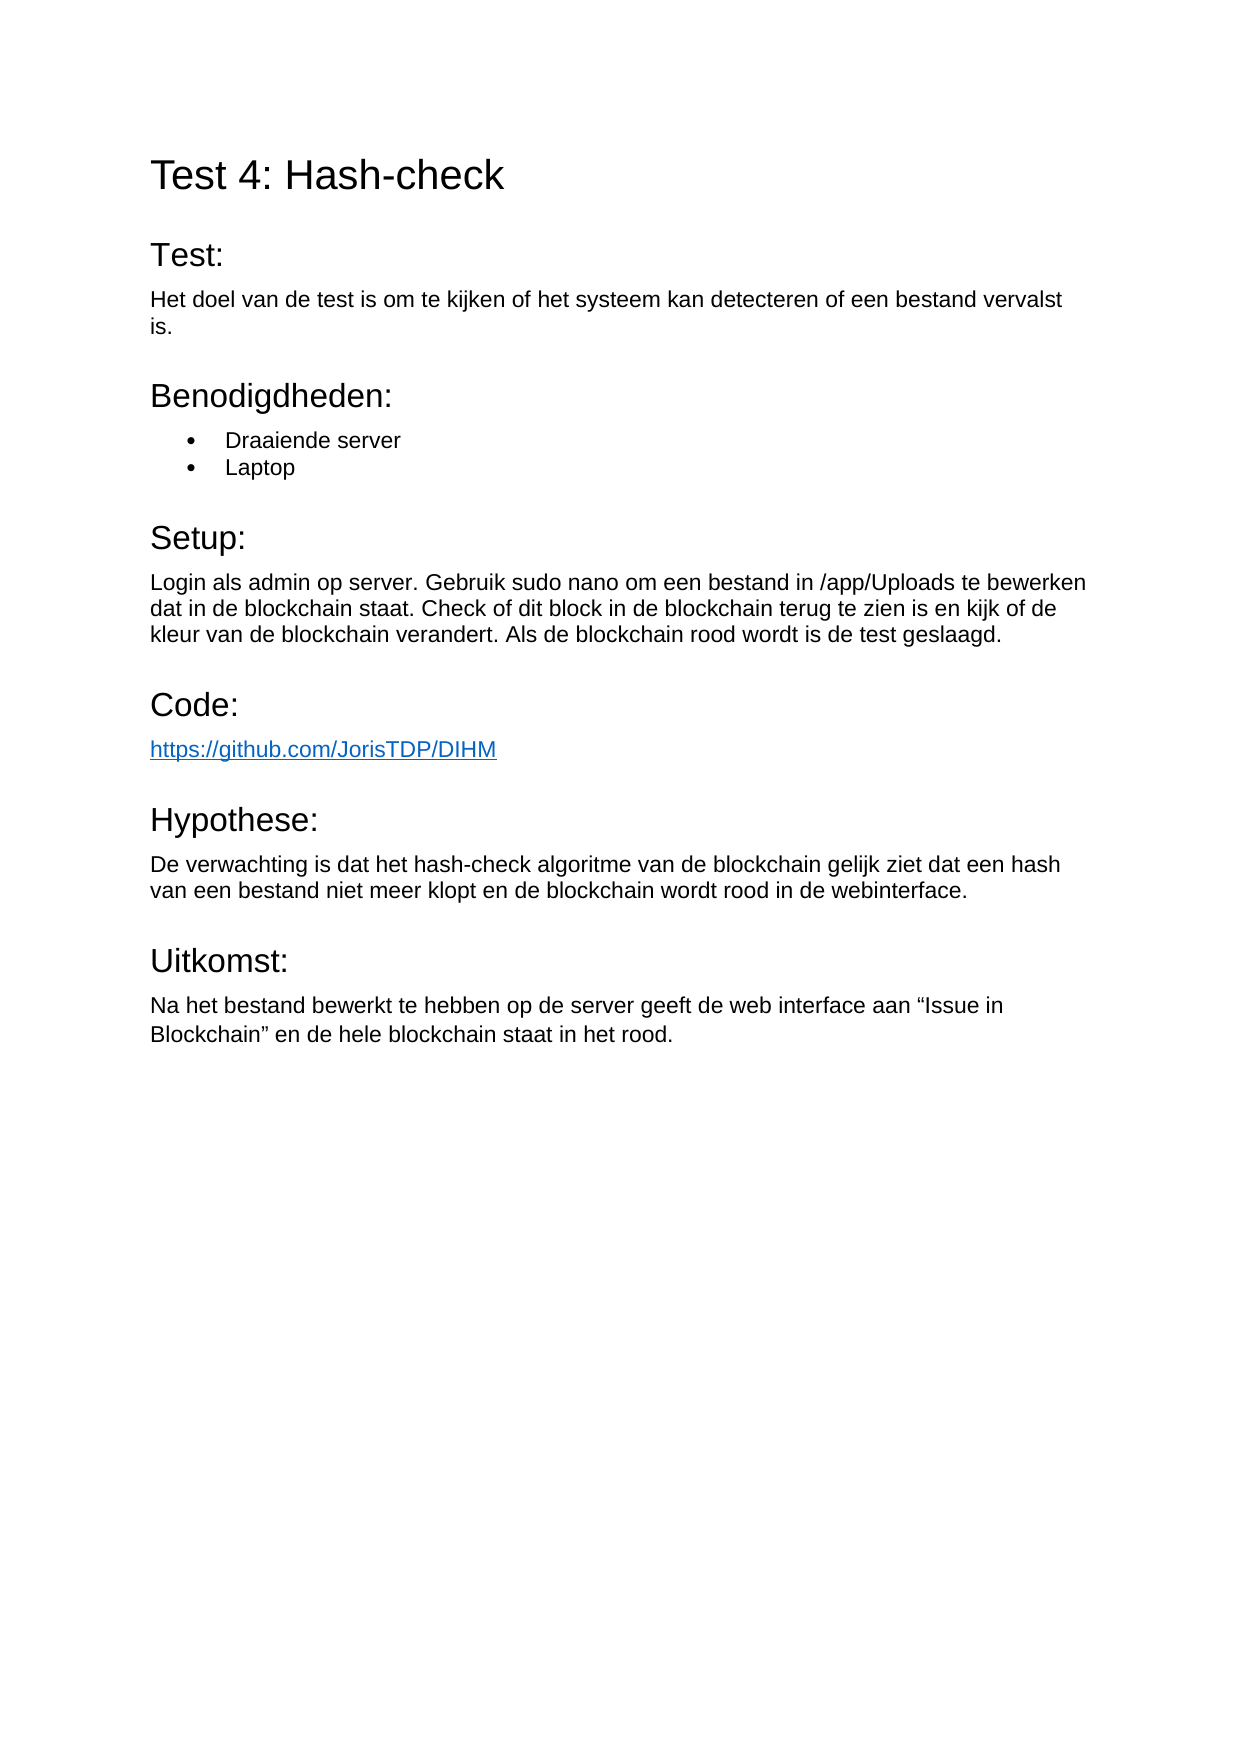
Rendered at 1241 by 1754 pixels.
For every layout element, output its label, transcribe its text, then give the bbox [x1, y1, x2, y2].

text Hypothese: [150, 800, 1090, 838]
text Na het bestand bewerkt te hebben op de server geeft de web interface aan “Issue in Blockchain” en de hele blockchain staat in het rood. [150, 992, 1090, 1047]
text https://github.com/JorisTDP/DIHM [150, 736, 1090, 762]
text Login als admin op server. Gebruik sudo nano om een bestand in /app/Uploads te bewerken dat in de blockchain staat. Check of dit block in de blockchain terug te zien is en kijk of de kleur van de blockchain verandert. Als de blockchain rood wordt is de test geslaagd. [150, 569, 1090, 648]
text Test 4: Hash-check [150, 150, 1090, 198]
list Draaiende server [187, 427, 1090, 454]
text Het doel van de test is om te kijken of het systeem kan detecteren of een bestand vervalst is. [150, 286, 1090, 339]
text Uitkomst: [150, 941, 1090, 979]
text Benodigdheden: [150, 377, 1090, 415]
list Laptop [187, 454, 1090, 480]
text Code: [150, 685, 1090, 724]
text De verwachting is dat het hash-check algoritme van de blockchain gelijk ziet dat een hash van een bestand niet meer klopt en de blockchain wordt rood in de webinterface. [150, 851, 1090, 904]
text Test: [150, 235, 1090, 274]
text Setup: [150, 518, 1090, 556]
